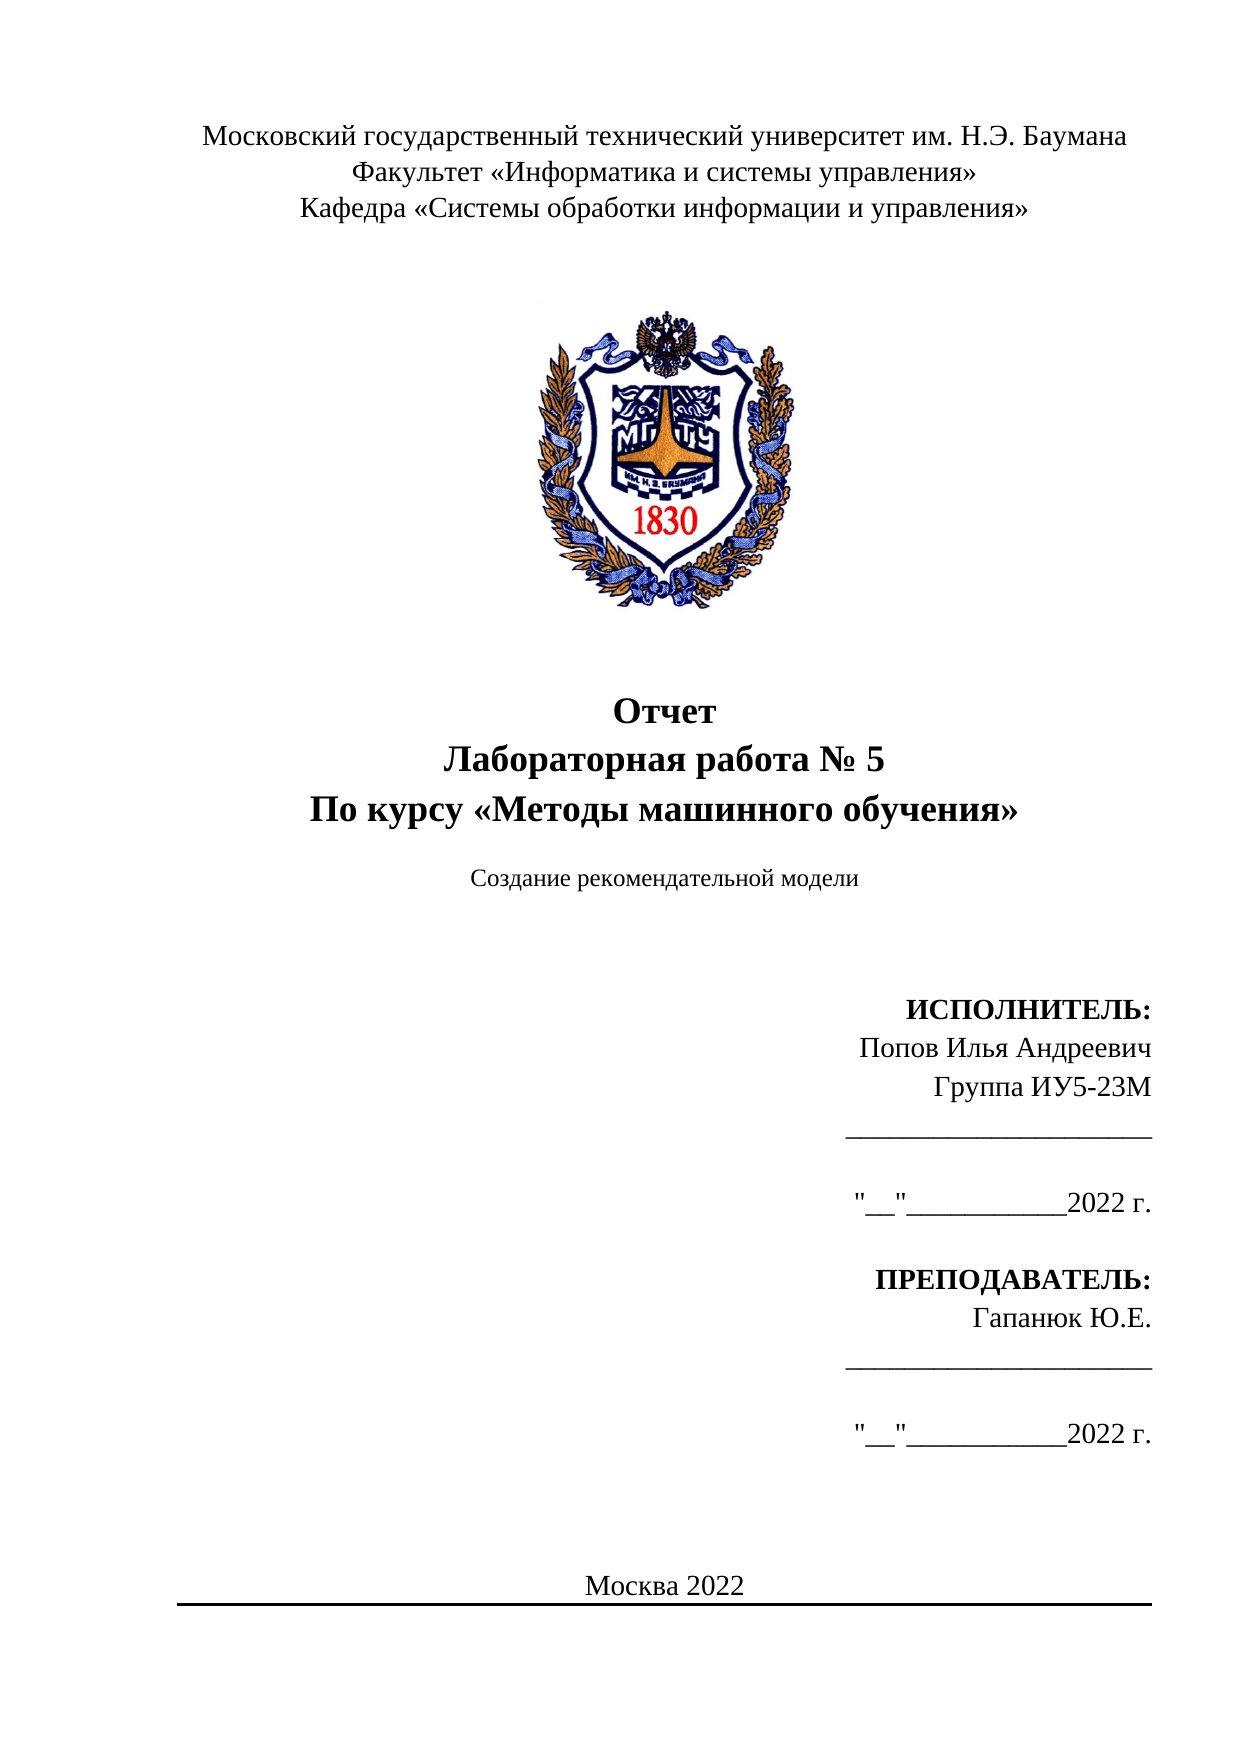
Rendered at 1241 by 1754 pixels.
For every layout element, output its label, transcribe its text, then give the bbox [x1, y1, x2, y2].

subtitle Лабораторная работа № 5 [177, 736, 1152, 779]
text "__"___________2022 г. [177, 1185, 1152, 1218]
text Группа ИУ5-23М [177, 1069, 1152, 1103]
text "__"___________2022 г. [177, 1416, 1152, 1449]
text Кафедра «Системы обработки информации и управления» [177, 190, 1152, 224]
text _____________________ [177, 1108, 1152, 1141]
text Москва 2022 [177, 1568, 1152, 1603]
text Создание рекомендательной модели [177, 863, 1152, 891]
text Попов Илья Андреевич [177, 1031, 1152, 1064]
text Московский государственный технический университет им. Н.Э. Баумана [177, 118, 1152, 152]
subtitle По курсу «Методы машинного обучения» [177, 786, 1152, 829]
text Факультет «Информатика и системы управления» [177, 154, 1152, 188]
text Отчет [177, 689, 1152, 732]
text _____________________ [177, 1339, 1152, 1372]
text Гапанюк Ю.Е. [177, 1300, 1152, 1334]
text ИСПОЛНИТЕЛЬ: [177, 992, 1152, 1026]
picture [531, 298, 798, 615]
text ПРЕПОДАВАТЕЛЬ: [177, 1262, 1152, 1295]
